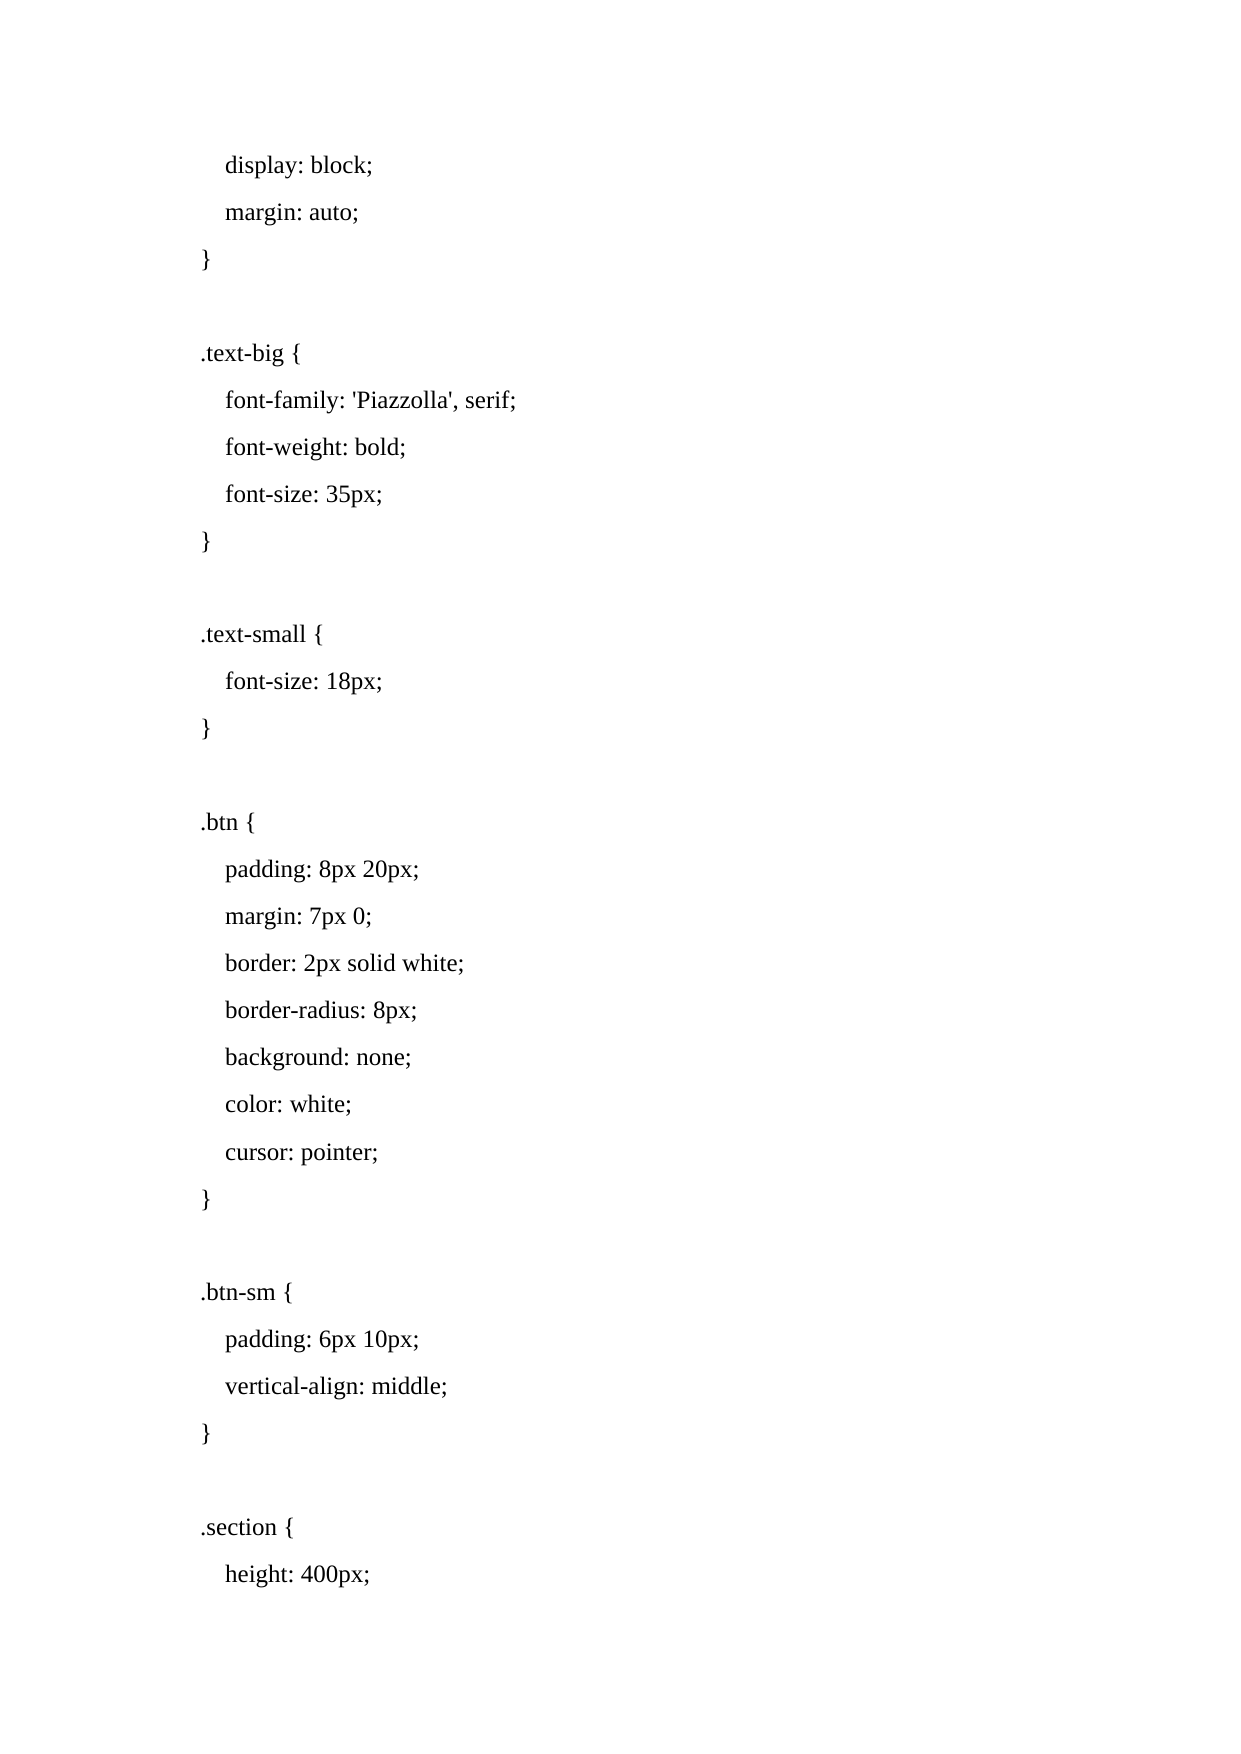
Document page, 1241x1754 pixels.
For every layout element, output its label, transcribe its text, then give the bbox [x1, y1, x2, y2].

text cursor: pointer; [150, 1137, 1090, 1165]
text } [150, 244, 1090, 273]
text padding: 6px 10px; [150, 1324, 1090, 1353]
text } [150, 1418, 1090, 1447]
text padding: 8px 20px; [150, 854, 1090, 883]
text background: none; [150, 1042, 1090, 1071]
text font-size: 18px; [150, 666, 1090, 695]
text .btn-sm { [150, 1277, 1090, 1306]
text border: 2px solid white; [150, 948, 1090, 977]
text display: block; [150, 150, 1090, 179]
text } [150, 1184, 1090, 1212]
text } [150, 526, 1090, 555]
text } [150, 713, 1090, 742]
text font-family: 'Piazzolla', serif; [150, 385, 1090, 413]
text font-size: 35px; [150, 479, 1090, 508]
text color: white; [150, 1089, 1090, 1118]
text height: 400px; [150, 1559, 1090, 1588]
text vertical-align: middle; [150, 1371, 1090, 1400]
text margin: auto; [150, 197, 1090, 226]
text margin: 7px 0; [150, 901, 1090, 930]
text .text-small { [150, 619, 1090, 648]
text .text-big { [150, 338, 1090, 366]
text .section { [150, 1512, 1090, 1541]
text .btn { [150, 807, 1090, 836]
text border-radius: 8px; [150, 995, 1090, 1024]
text font-weight: bold; [150, 432, 1090, 461]
